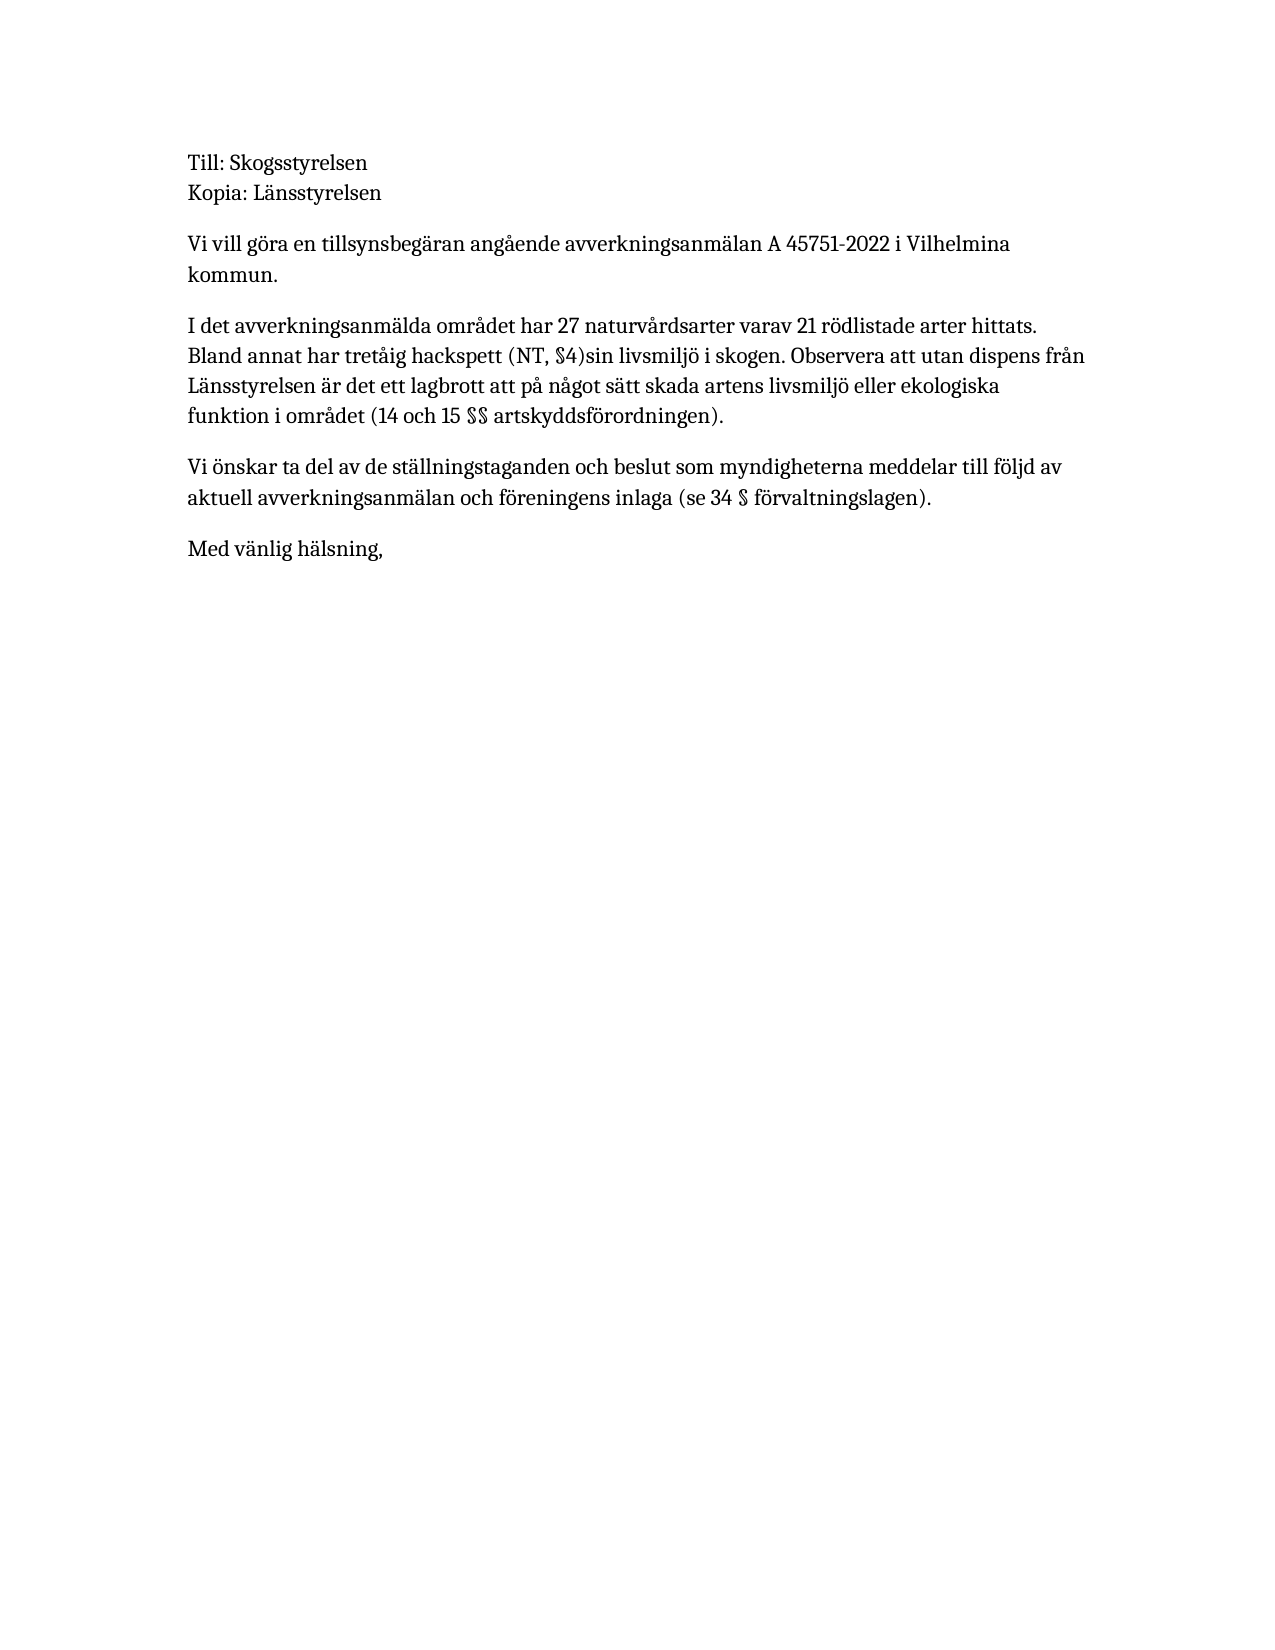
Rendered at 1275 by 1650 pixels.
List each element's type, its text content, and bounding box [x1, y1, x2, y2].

text Till: Skogsstyrelsen Kopia: Länsstyrelsen [187, 150, 1087, 207]
text Med vänlig hälsning, [187, 535, 1087, 592]
text Vi önskar ta del av de ställningstaganden och beslut som myndigheterna meddelar till följd av aktuell avverkningsanmälan och föreningens inlaga (se 34 § förvaltningslagen). [187, 454, 1087, 511]
text I det avverkningsanmälda området har 27 naturvårdsarter varav 21 rödlistade arter hittats. Bland annat har tretåig hackspett (NT, §4)sin livsmiljö i skogen. Observera att utan dispens från Länsstyrelsen är det ett lagbrott att på något sätt skada artens livsmiljö eller ekologiska funktion i området (14 och 15 §§ artskyddsförordningen). [187, 312, 1087, 429]
text Vi vill göra en tillsynsbegäran angående avverkningsanmälan A 45751-2022 i Vilhelmina kommun. [187, 231, 1087, 288]
